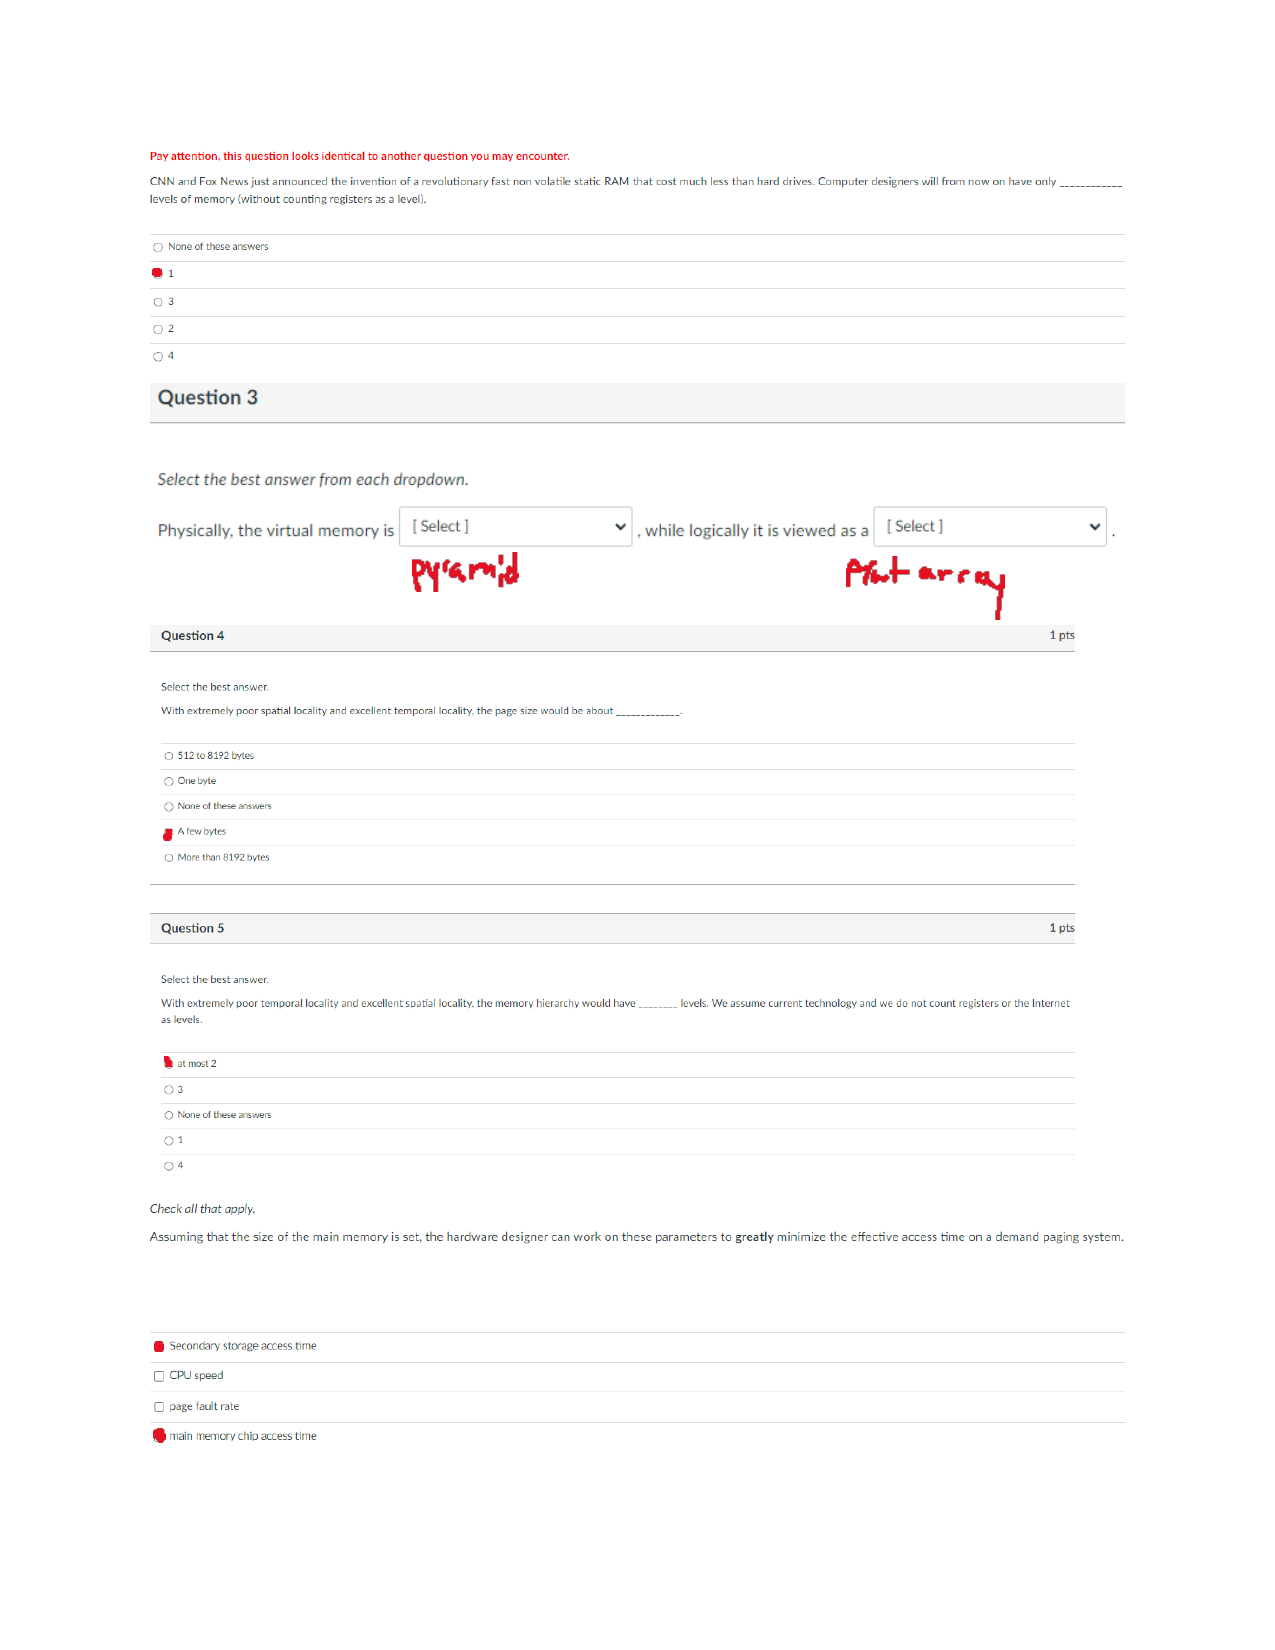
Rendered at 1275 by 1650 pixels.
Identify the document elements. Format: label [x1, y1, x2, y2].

picture [150, 1201, 1125, 1448]
picture [150, 150, 1125, 365]
picture [150, 383, 1125, 620]
picture [150, 625, 1075, 1183]
